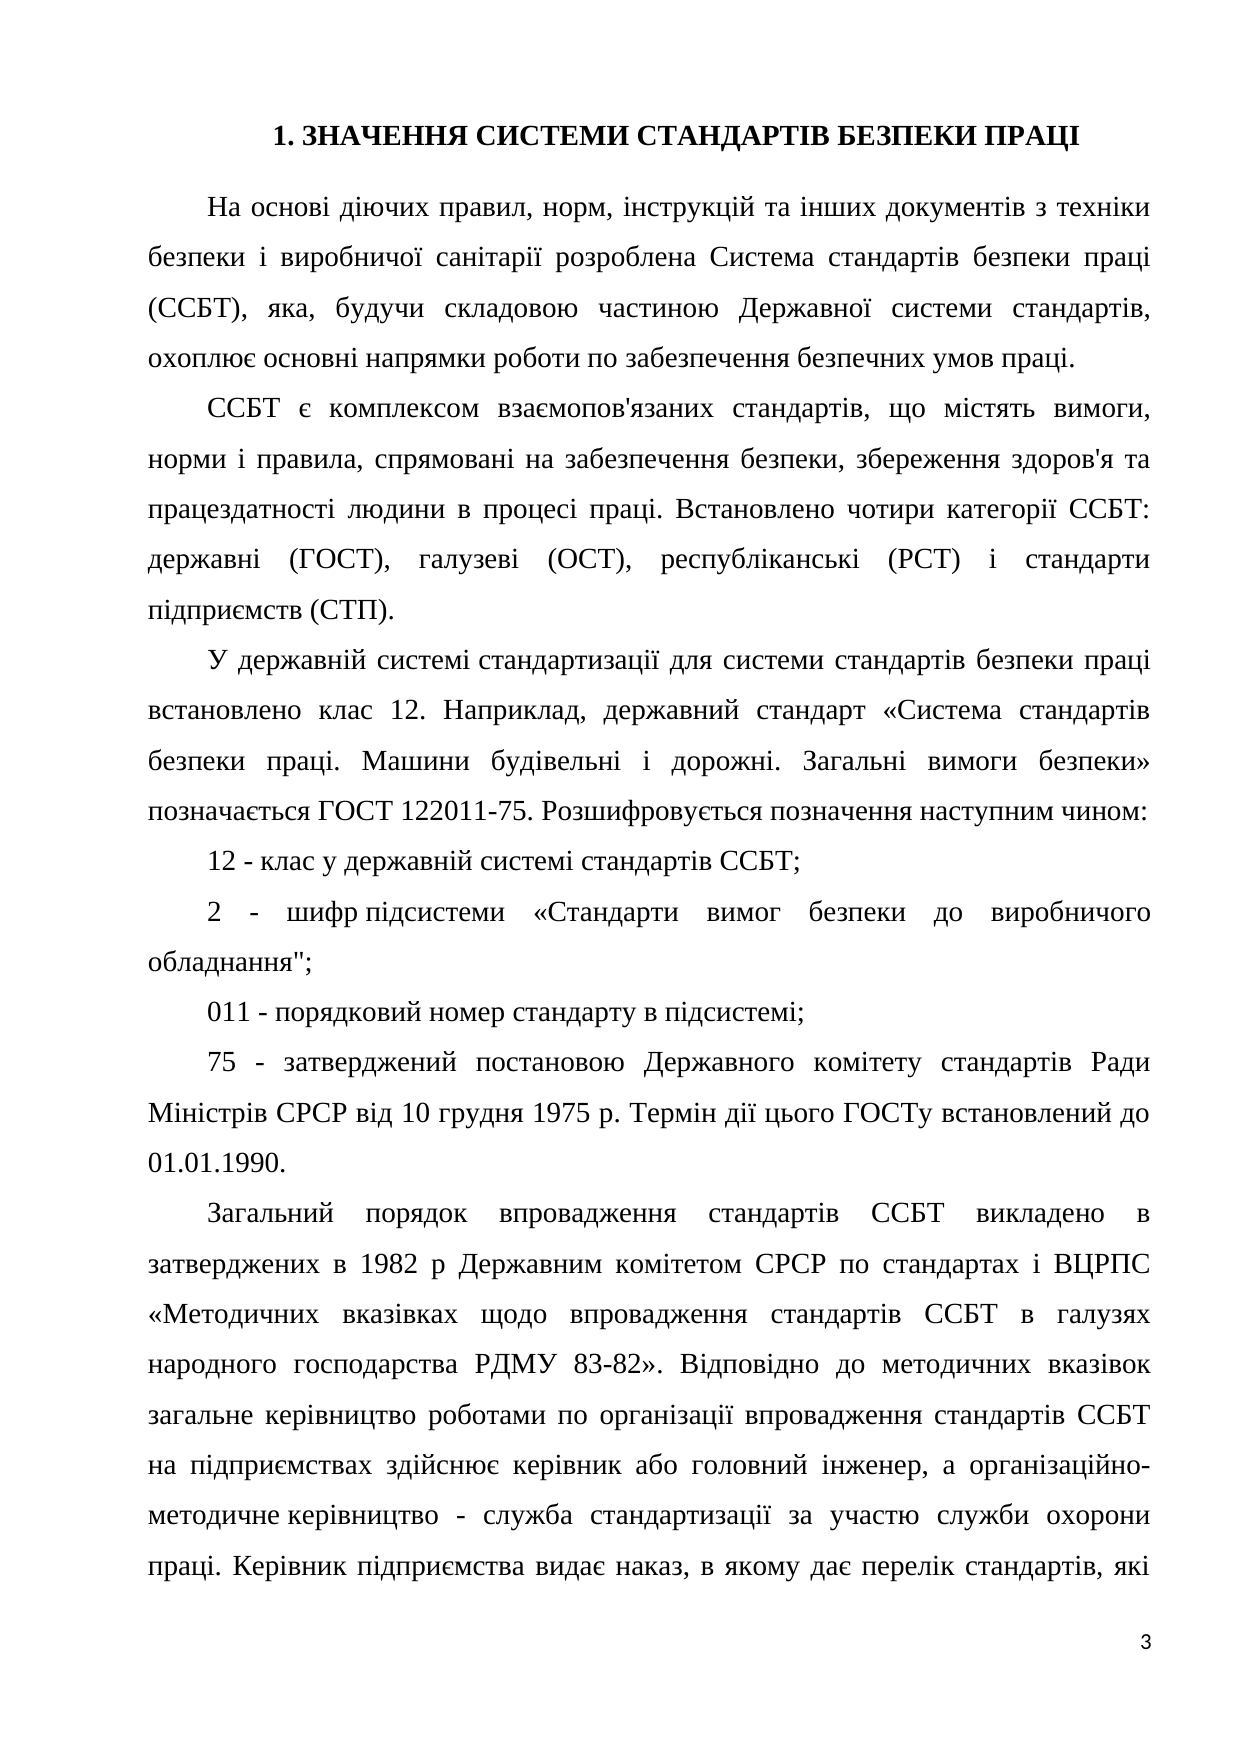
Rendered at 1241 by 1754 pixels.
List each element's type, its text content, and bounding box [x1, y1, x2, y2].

text 2 - шифр підсистеми «Стандарти вимог безпеки до виробничого обладнання"; [148, 894, 1152, 977]
text 75 - затверджений постановою Державного комітету стандартів Ради Міністрів СРСР від 10 грудня 1975 р. Термін дії цього ГОСТу встановлений до 01.01.1990. [148, 1044, 1152, 1179]
text ССБТ є комплексом взаємопов'язаних стандартів, що містять вимоги, норми і правила, спрямовані на забезпечення безпеки, збереження здоров'я та працездатності людини в процесі праці. Встановлено чотири категорії ССБТ: державні (ГОСТ), галузеві (ОСТ), республіканські (РСТ) і стандарти підприємств (СТП). [148, 391, 1152, 625]
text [148, 1196, 1152, 1581]
text На основі діючих правил, норм, інструкцій та інших документів з техніки безпеки і виробничої санітарії розроблена Система стандартів безпеки праці (ССБТ), яка, будучи складовою частиною Державної системи стандартів, охоплює основні напрямки роботи по забезпечення безпечних умов праці. [148, 189, 1152, 374]
text У державній системі стандартизації для системи стандартів безпеки праці встановлено клас 12. Наприклад, державний стандарт «Система стандартів безпеки праці. Машини будівельні і дорожні. Загальні вимоги безпеки» позначається ГОСТ 122011-75. Розшифровується позначення наступним чином: [148, 642, 1152, 827]
text 12 - клас у державній системі стандартів ССБТ; [148, 843, 1152, 877]
subtitle 1. ЗНАЧЕННЯ СИСТЕМИ СТАНДАРТІВ БЕЗПЕКИ ПРАЦІ [148, 118, 1152, 152]
text 011 - порядковий номер стандарту в підсистемі; [148, 994, 1152, 1028]
